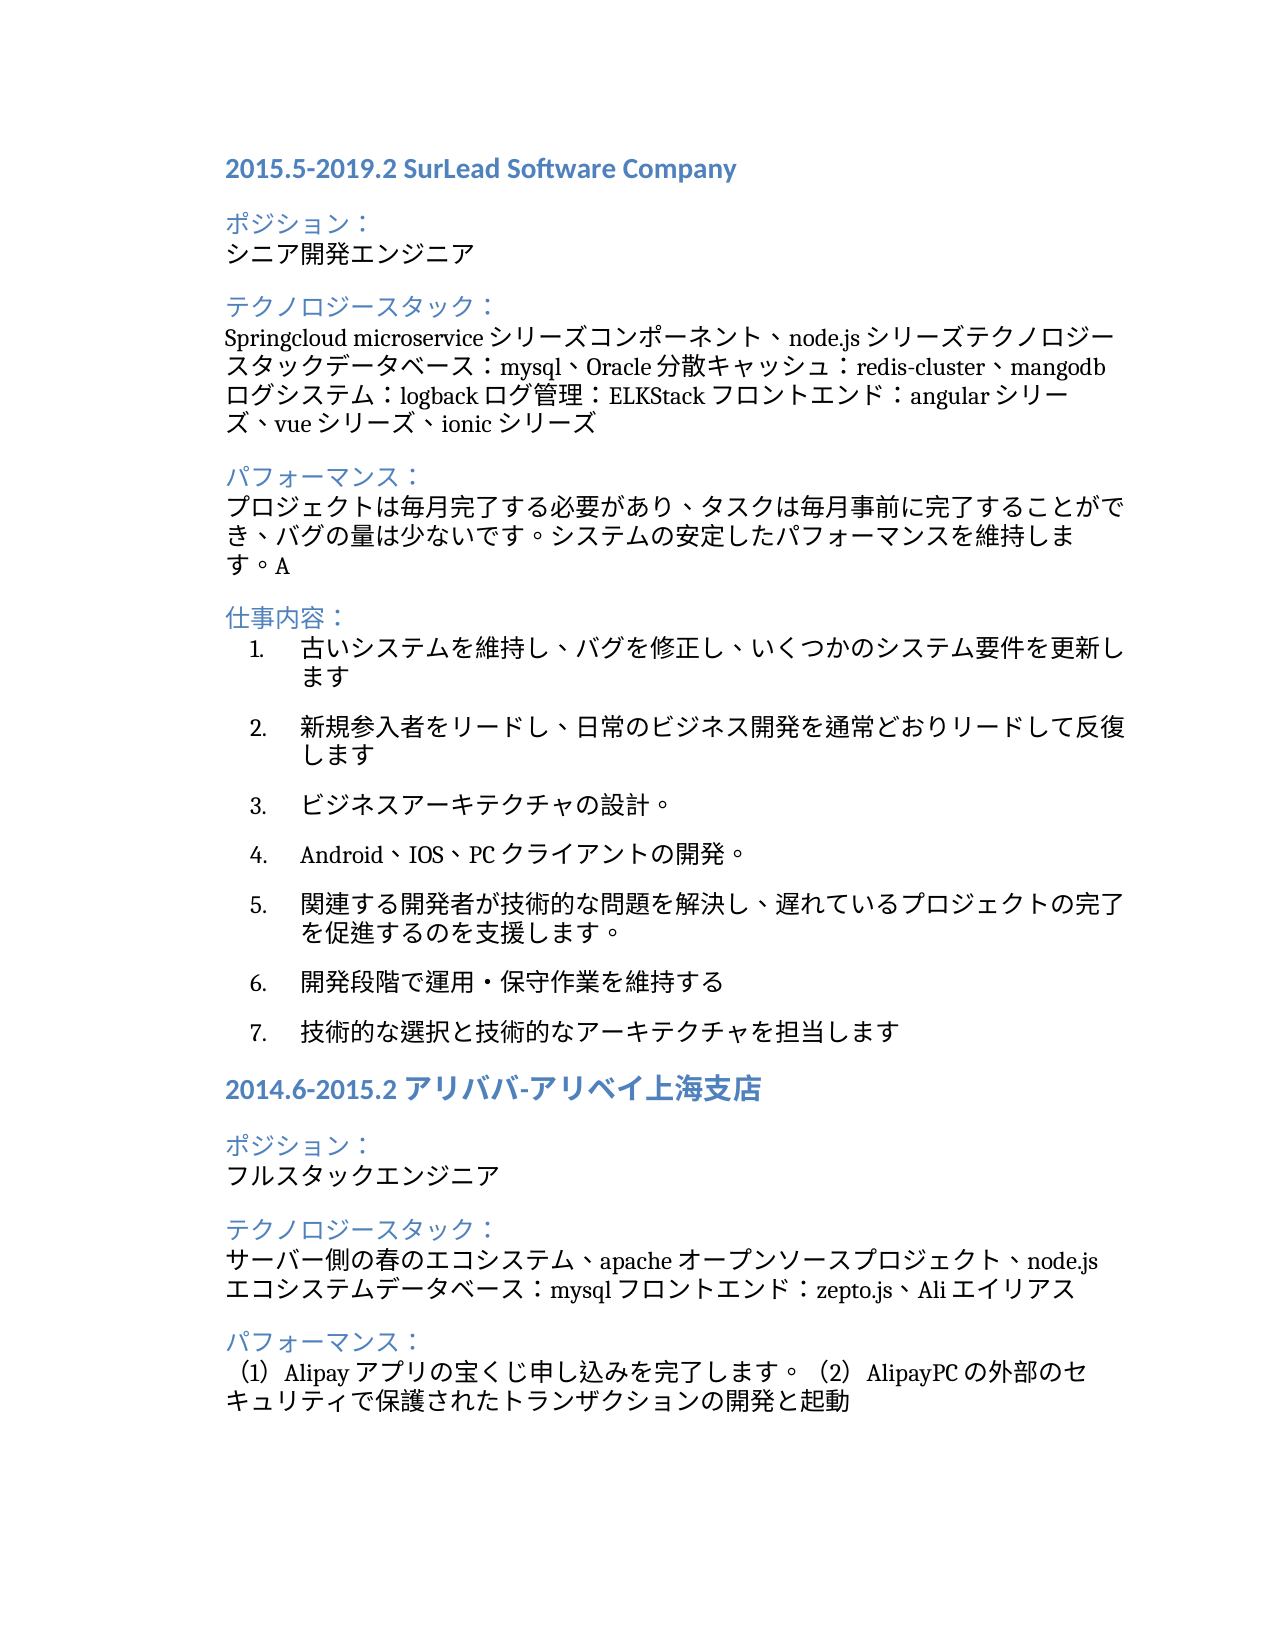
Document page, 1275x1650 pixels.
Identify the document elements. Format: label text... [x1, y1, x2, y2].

list サーバー側の春のエコシステム、apacheオープンソースプロジェクト、node.jsエコシステムデータベース：mysqlフロントエンド：zepto.js、Aliエイリアス [175, 1247, 1125, 1304]
list （1）Alipayアプリの宝くじ申し込みを完了します。（2）AlipayPCの外部のセキュリティで保護されたトランザクションの開発と起動 [175, 1359, 1125, 1417]
list 開発段階で運用・保守作業を維持する [250, 969, 1125, 998]
list 新規参入者をリードし、日常のビジネス開発を通常どおりリードして反復します [250, 713, 1125, 771]
subtitle パフォーマンス： [175, 1325, 1125, 1359]
list ビジネスアーキテクチャの設計。 [250, 792, 1125, 821]
subtitle 仕事内容： [175, 601, 1125, 635]
subtitle ポジション： [175, 206, 1125, 241]
subtitle 2014.6-2015.2アリババ-アリベイ上海支店 [175, 1068, 1125, 1108]
list 関連する開発者が技術的な問題を解決し、遅れているプロジェクトの完了を促進するのを支援します。 [250, 891, 1125, 948]
list プロジェクトは毎月完了する必要があり、タスクは毎月事前に完了することができ、バグの量は少ないです。システムの安定したパフォーマンスを維持します。A [175, 494, 1125, 580]
list 技術的な選択と技術的なアーキテクチャを担当します [250, 1019, 1125, 1048]
subtitle 2015.5-2019.2 SurLead Software Company [175, 150, 1125, 186]
list Springcloud microserviceシリーズコンポーネント、node.jsシリーズテクノロジースタックデータベース：mysql、Oracle分散キャッシュ：redis-cluster、mangodbログシステム：logbackログ管理：ELKStackフロントエンド：angularシリーズ、vueシリーズ、ionicシリーズ [175, 324, 1125, 439]
subtitle テクノロジースタック： [175, 1213, 1125, 1247]
list シニア開発エンジニア [175, 241, 1125, 269]
subtitle パフォーマンス： [175, 460, 1125, 494]
subtitle テクノロジースタック： [175, 290, 1125, 324]
list 古いシステムを維持し、バグを修正し、いくつかのシステム要件を更新します [250, 635, 1125, 693]
list Android、IOS、PCクライアントの開発。 [250, 841, 1125, 870]
subtitle ポジション： [175, 1129, 1125, 1163]
list フルスタックエンジニア [175, 1163, 1125, 1192]
